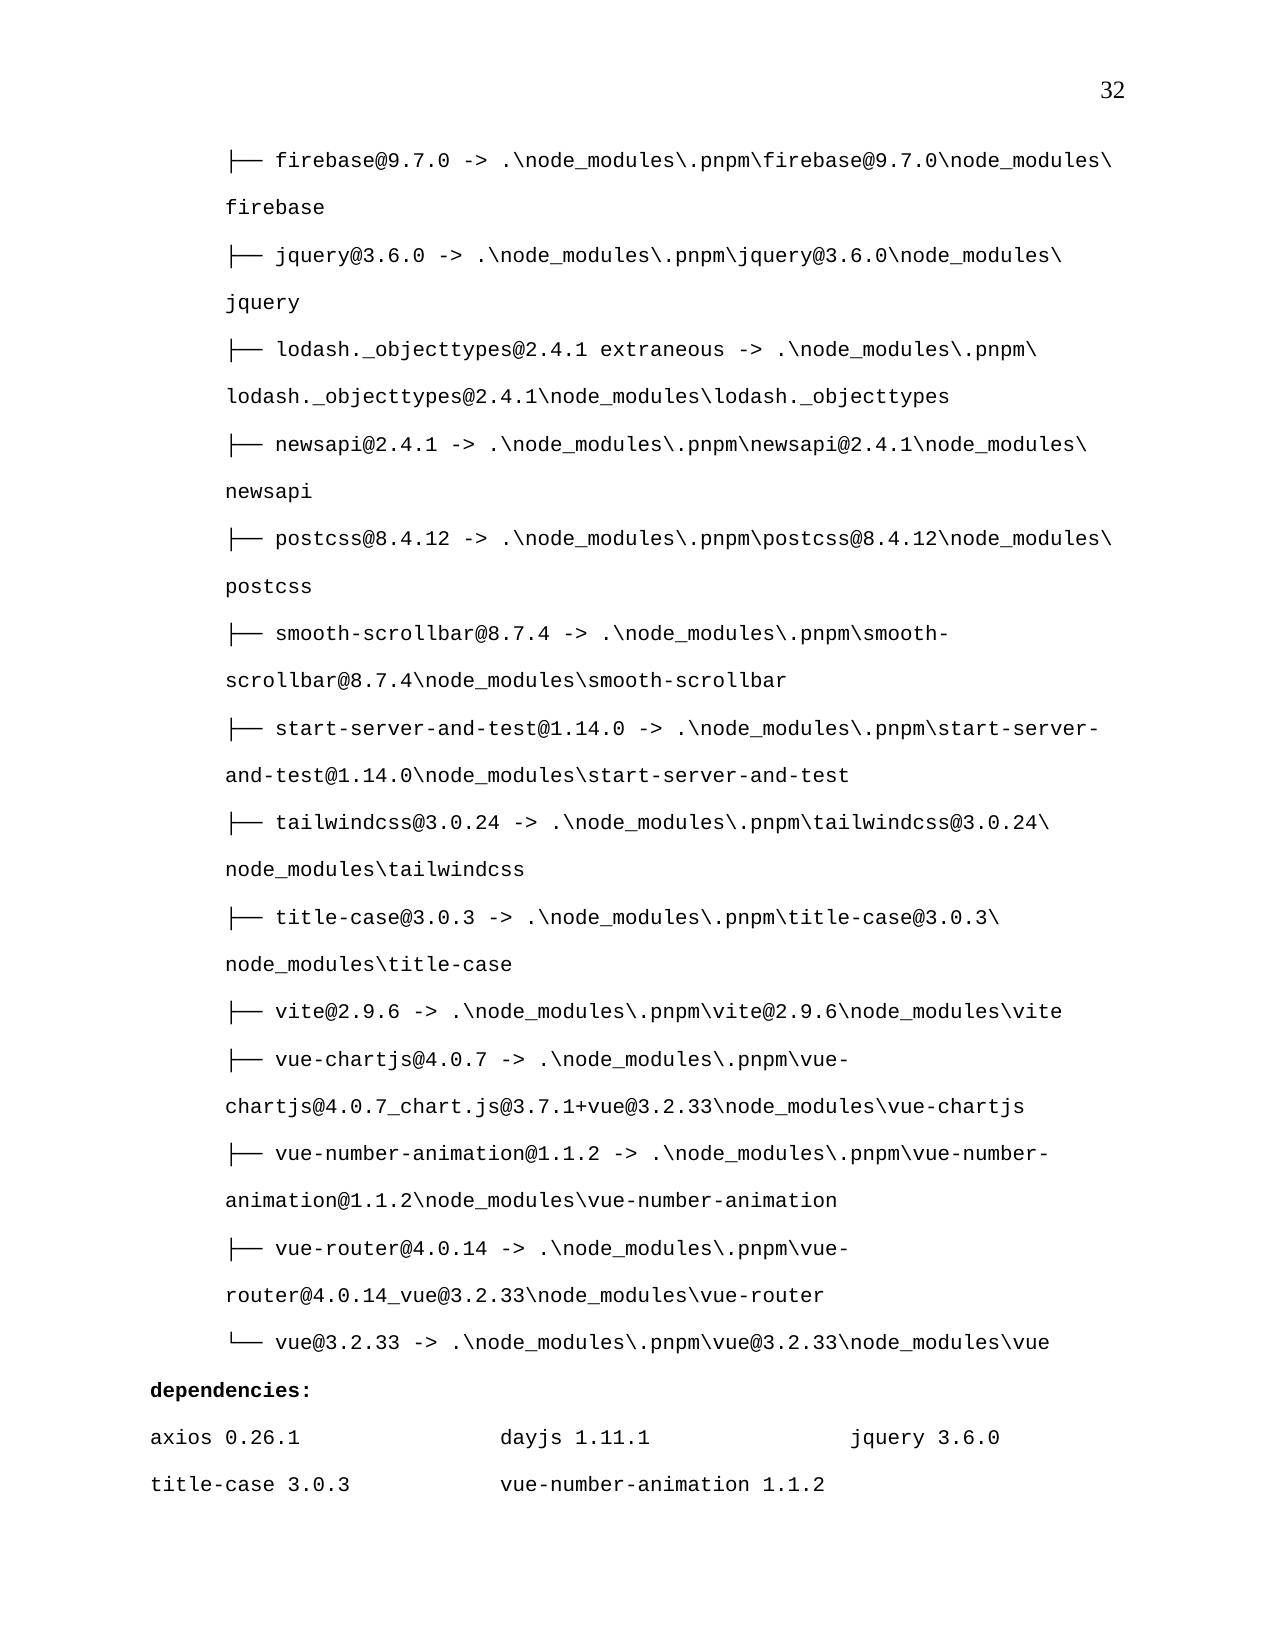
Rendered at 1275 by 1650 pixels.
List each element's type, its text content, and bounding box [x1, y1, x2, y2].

text ├── title-case@3.0.3 -> .\node_modules\.pnpm\title-case@3.0.3\node_modules\title-case [225, 907, 1125, 978]
text axios 0.26.1 dayjs 1.11.1 jquery 3.6.0 title-case 3.0.3 vue-number-animation 1.1.2 [150, 1427, 1125, 1498]
text ├── vue-router@4.0.14 -> .\node_modules\.pnpm\vue-router@4.0.14_vue@3.2.33\node_modules\vue-router [225, 1238, 1125, 1309]
text ├── start-server-and-test@1.14.0 -> .\node_modules\.pnpm\start-server-and-test@1.14.0\node_modules\start-server-and-test [225, 717, 1125, 788]
text └── vue@3.2.33 -> .\node_modules\.pnpm\vue@3.2.33\node_modules\vue [225, 1332, 1125, 1356]
text ├── vite@2.9.6 -> .\node_modules\.pnpm\vite@2.9.6\node_modules\vite [225, 1001, 1125, 1025]
text ├── jquery@3.6.0 -> .\node_modules\.pnpm\jquery@3.6.0\node_modules\jquery [225, 244, 1125, 316]
text ├── newsapi@2.4.1 -> .\node_modules\.pnpm\newsapi@2.4.1\node_modules\newsapi [225, 434, 1125, 505]
text ├── postcss@8.4.12 -> .\node_modules\.pnpm\postcss@8.4.12\node_modules\postcss [225, 528, 1125, 599]
text ├── tailwindcss@3.0.24 -> .\node_modules\.pnpm\tailwindcss@3.0.24\node_modules\tailwindcss [225, 812, 1125, 883]
text dependencies: [150, 1379, 1125, 1403]
text ├── vue-number-animation@1.1.2 -> .\node_modules\.pnpm\vue-number-animation@1.1.2\node_modules\vue-number-animation [225, 1143, 1125, 1214]
text ├── lodash._objecttypes@2.4.1 extraneous -> .\node_modules\.pnpm\lodash._objecttypes@2.4.1\node_modules\lodash._objecttypes [225, 339, 1125, 410]
text ├── smooth-scrollbar@8.7.4 -> .\node_modules\.pnpm\smooth-scrollbar@8.7.4\node_modules\smooth-scrollbar [225, 623, 1125, 694]
text ├── firebase@9.7.0 -> .\node_modules\.pnpm\firebase@9.7.0\node_modules\firebase [225, 150, 1125, 221]
text ├── vue-chartjs@4.0.7 -> .\node_modules\.pnpm\vue-chartjs@4.0.7_chart.js@3.7.1+vue@3.2.33\node_modules\vue-chartjs [225, 1048, 1125, 1119]
